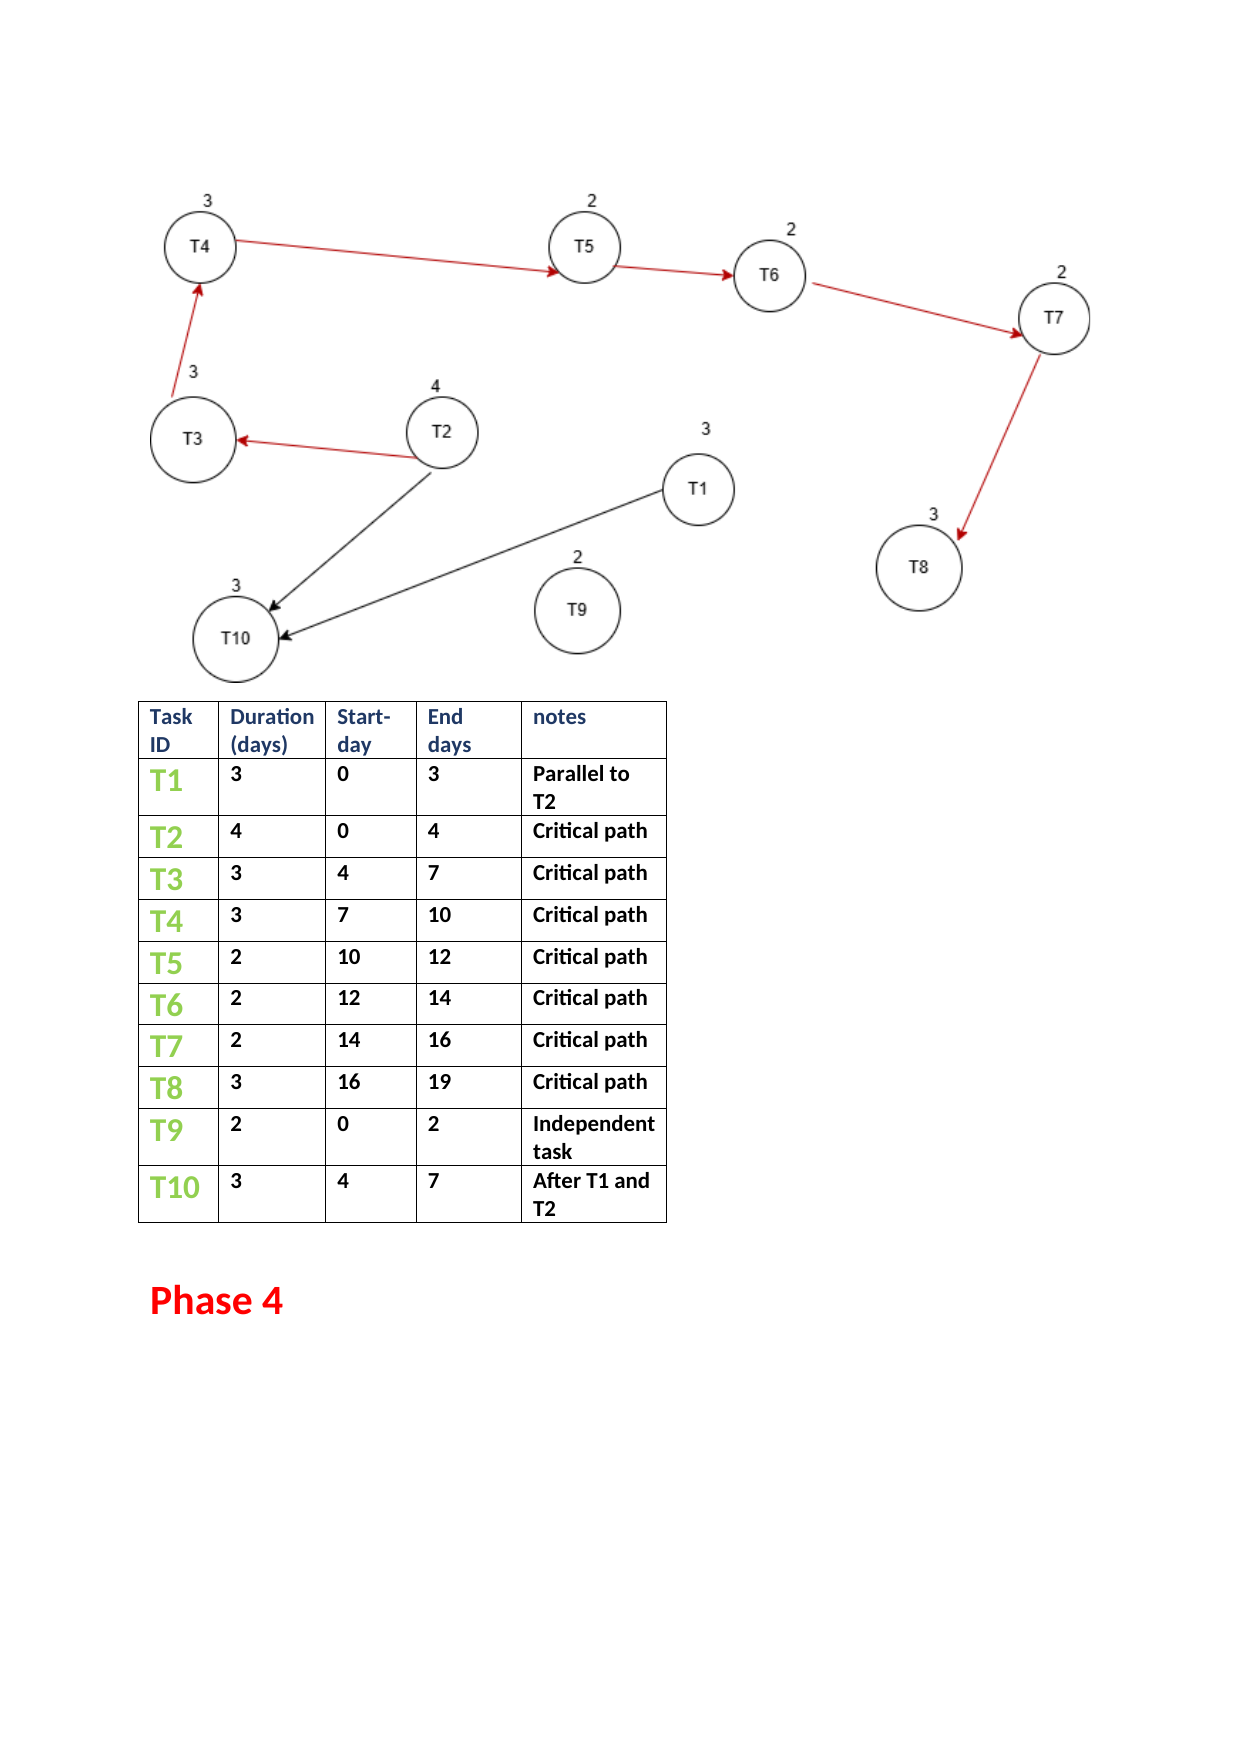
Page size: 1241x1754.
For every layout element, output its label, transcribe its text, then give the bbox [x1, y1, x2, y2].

table_cell Critical path [522, 816, 666, 857]
table_cell 3 [219, 759, 325, 815]
table_cell 4 [219, 816, 325, 857]
table_header Start-day [326, 702, 416, 758]
table_cell 10 [417, 900, 521, 941]
table_cell 3 [219, 858, 325, 899]
table_header End days [417, 702, 521, 758]
table_cell Parallel to T2 [522, 759, 666, 815]
table_cell Critical path [522, 1067, 666, 1108]
table_cell 7 [417, 1166, 521, 1222]
table_cell After T1 and T2 [522, 1166, 666, 1222]
table_cell T5 [139, 942, 218, 982]
table_cell 4 [326, 1166, 416, 1222]
table_cell 10 [326, 942, 416, 982]
table_header Task ID [139, 702, 218, 758]
table_cell 14 [326, 1025, 416, 1066]
table_cell 2 [219, 942, 325, 982]
table_cell 3 [219, 1166, 325, 1222]
table_cell T4 [139, 900, 218, 941]
table_cell T8 [139, 1067, 218, 1108]
table_cell Critical path [522, 858, 666, 899]
table_cell 7 [417, 858, 521, 899]
table_cell 2 [219, 1025, 325, 1066]
table_cell 2 [417, 1109, 521, 1165]
table_cell Independent task [522, 1109, 666, 1165]
table_header notes [522, 702, 666, 758]
table_cell 4 [326, 858, 416, 899]
table_cell 16 [417, 1025, 521, 1066]
table_cell T2 [139, 816, 218, 857]
table_cell 0 [326, 816, 416, 857]
table_cell 12 [417, 942, 521, 982]
text Phase 4 [150, 1274, 1090, 1325]
table_cell 3 [417, 759, 521, 815]
table_cell 19 [417, 1067, 521, 1108]
table_cell Critical path [522, 1025, 666, 1066]
table_cell T6 [139, 984, 218, 1024]
picture [150, 180, 1091, 683]
table_cell 16 [326, 1067, 416, 1108]
table_cell T3 [139, 858, 218, 899]
table_cell 3 [219, 900, 325, 941]
table_cell 0 [326, 759, 416, 815]
table_header Duration (days) [219, 702, 325, 758]
table_cell Critical path [522, 942, 666, 982]
table_cell 7 [326, 900, 416, 941]
table_cell 3 [219, 1067, 325, 1108]
table_cell T10 [139, 1166, 218, 1222]
table_cell 12 [326, 984, 416, 1024]
table_cell 2 [219, 984, 325, 1024]
table_cell 14 [417, 984, 521, 1024]
table_cell 4 [417, 816, 521, 857]
table_cell T7 [139, 1025, 218, 1066]
table_cell T1 [139, 759, 218, 815]
table_cell Critical path [522, 900, 666, 941]
table_cell T9 [139, 1109, 218, 1165]
table_cell Critical path [522, 984, 666, 1024]
table_cell 0 [326, 1109, 416, 1165]
table_cell 2 [219, 1109, 325, 1165]
